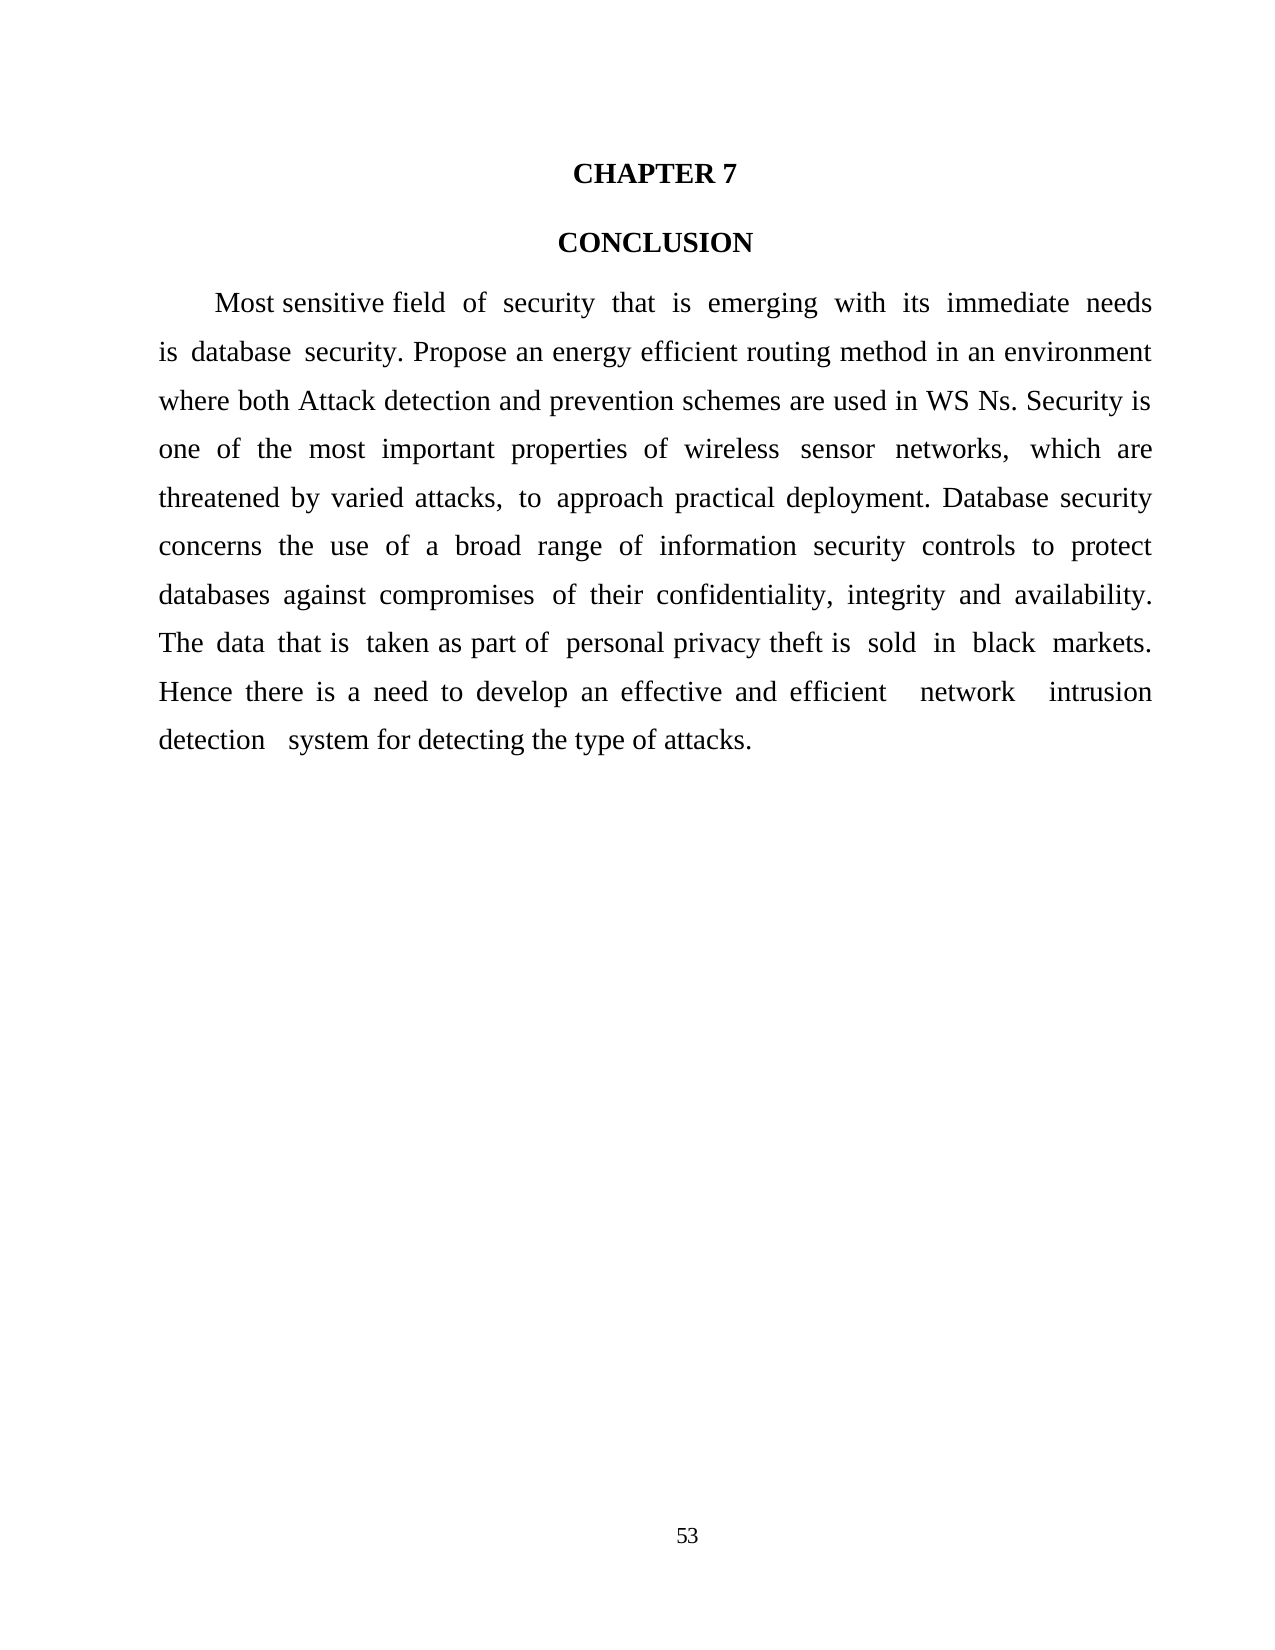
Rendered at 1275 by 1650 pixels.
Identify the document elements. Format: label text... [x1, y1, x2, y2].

subtitle CHAPTER 7 [379, 156, 931, 190]
text CONCLUSION [379, 225, 932, 259]
text Most sensitive field of security that is emerging with its immediate needs is database security. Propose an energy efficient routing method in an environment where both Attack detection and prevention schemes are used in WS Ns. Security is one of the most important properties of wireless sensor networks, which are threatened by varied attacks, to approach practical deployment. Database security concerns the use of a broad range of information security controls to protect databases against compromises of their confidentiality, integrity and availability. The data that is taken as part of personal privacy theft is sold in black markets. Hence there is a need to develop an effective and efficient network intrusion detection system for detecting the type of attacks. [158, 286, 1153, 756]
